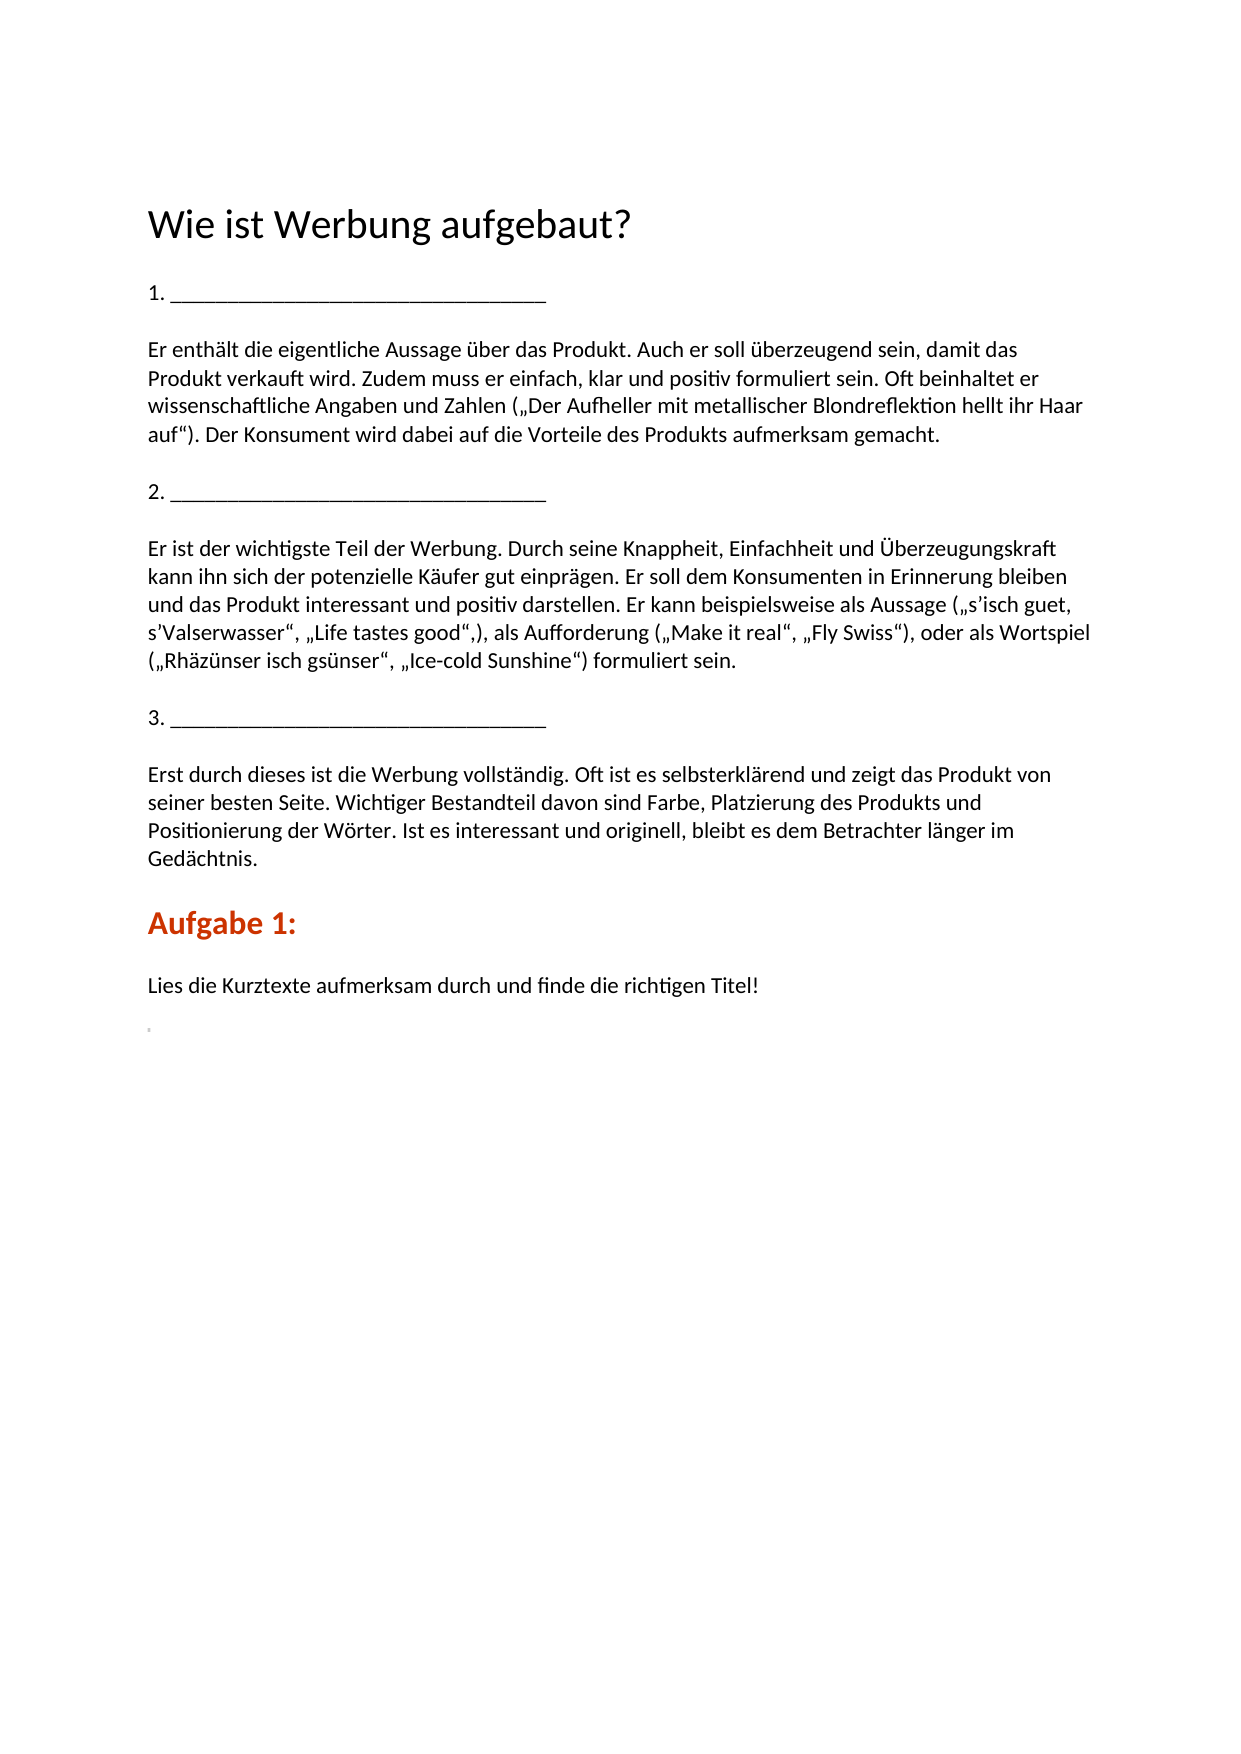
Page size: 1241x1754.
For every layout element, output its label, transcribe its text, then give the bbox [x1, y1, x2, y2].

text Erst durch dieses ist die Werbung vollständig. Oft ist es selbsterklärend und zeigt das Produkt von seiner besten Seite. Wichtiger Bestandteil davon sind Farbe, Platzierung des Produkts und Positionierung der Wörter. Ist es interessant und originell, bleibt es dem Betrachter länger im Gedächtnis. [148, 761, 1093, 873]
text 2. _________________________________ [148, 477, 1093, 505]
text 1. _________________________________ [148, 278, 1093, 306]
text 3. _________________________________ [148, 703, 1093, 731]
text Lies die Kurztexte aufmerksam durch und finde die richtigen Titel! [148, 972, 1093, 1000]
text Er ist der wichtigste Teil der Werbung. Durch seine Knappheit, Einfachheit und Überzeugungskraft kann ihn sich der potenzielle Käufer gut einprägen. Er soll dem Konsumenten in Erinnerung bleiben und das Produkt interessant und positiv darstellen. Er kann beispielsweise als Aussage („s’isch guet, s’Valserwasser“, „Life tastes good“,), als Aufforderung („Make it real“, „Fly Swiss“), oder als Wortspiel („Rhäzünser isch gsünser“, „Ice-cold Sunshine“) formuliert sein. [148, 534, 1093, 674]
text Aufgabe 1: [148, 902, 1093, 942]
text Er enthält die eigentliche Aussage über das Produkt. Auch er soll überzeugend sein, damit das Produkt verkauft wird. Zudem muss er einfach, klar und positiv formuliert sein. Oft beinhaltet er wissenschaftliche Angaben und Zahlen („Der Aufheller mit metallischer Blondreflektion hellt ihr Haar auf“). Der Konsument wird dabei auf die Vorteile des Produkts aufmerksam gemacht. [148, 336, 1093, 448]
text Wie ist Werbung aufgebaut? [148, 148, 1093, 249]
